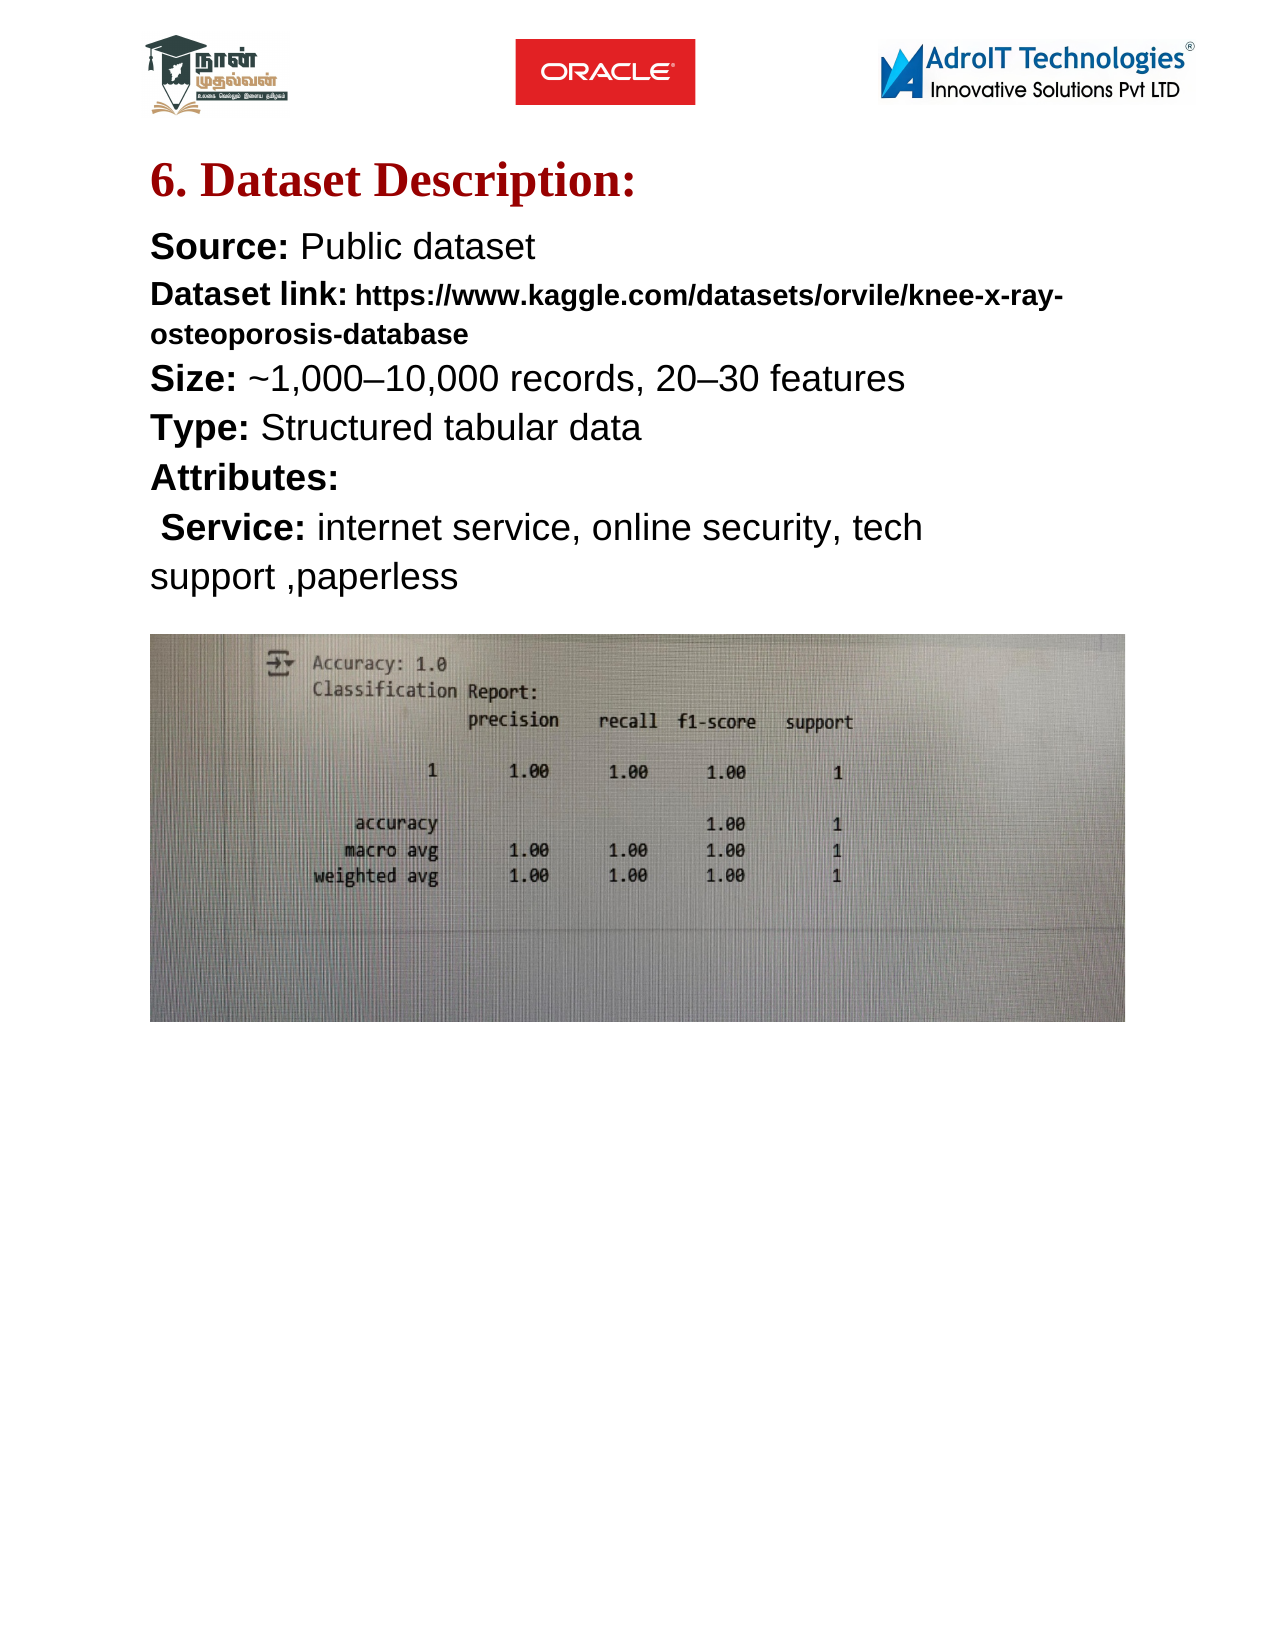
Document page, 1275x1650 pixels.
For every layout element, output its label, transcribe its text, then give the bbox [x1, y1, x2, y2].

subtitle 6. Dataset Description: [150, 150, 1125, 207]
picture [140, 31, 290, 118]
picture [878, 39, 1197, 105]
picture [150, 634, 1126, 1022]
text Dataset link: https://www.kaggle.com/datasets/orvile/knee-x-ray-osteoporosis-database [150, 274, 1125, 351]
text Size: ~1,000–10,000 records, 20–30 features [150, 356, 1125, 399]
text Attributes: [150, 455, 1125, 498]
text Service: internet service, online security, tech support ,paperless [150, 505, 1125, 597]
text Source: Public dataset [150, 224, 1125, 267]
text Type: Structured tabular data [150, 406, 1125, 449]
picture [515, 39, 696, 105]
